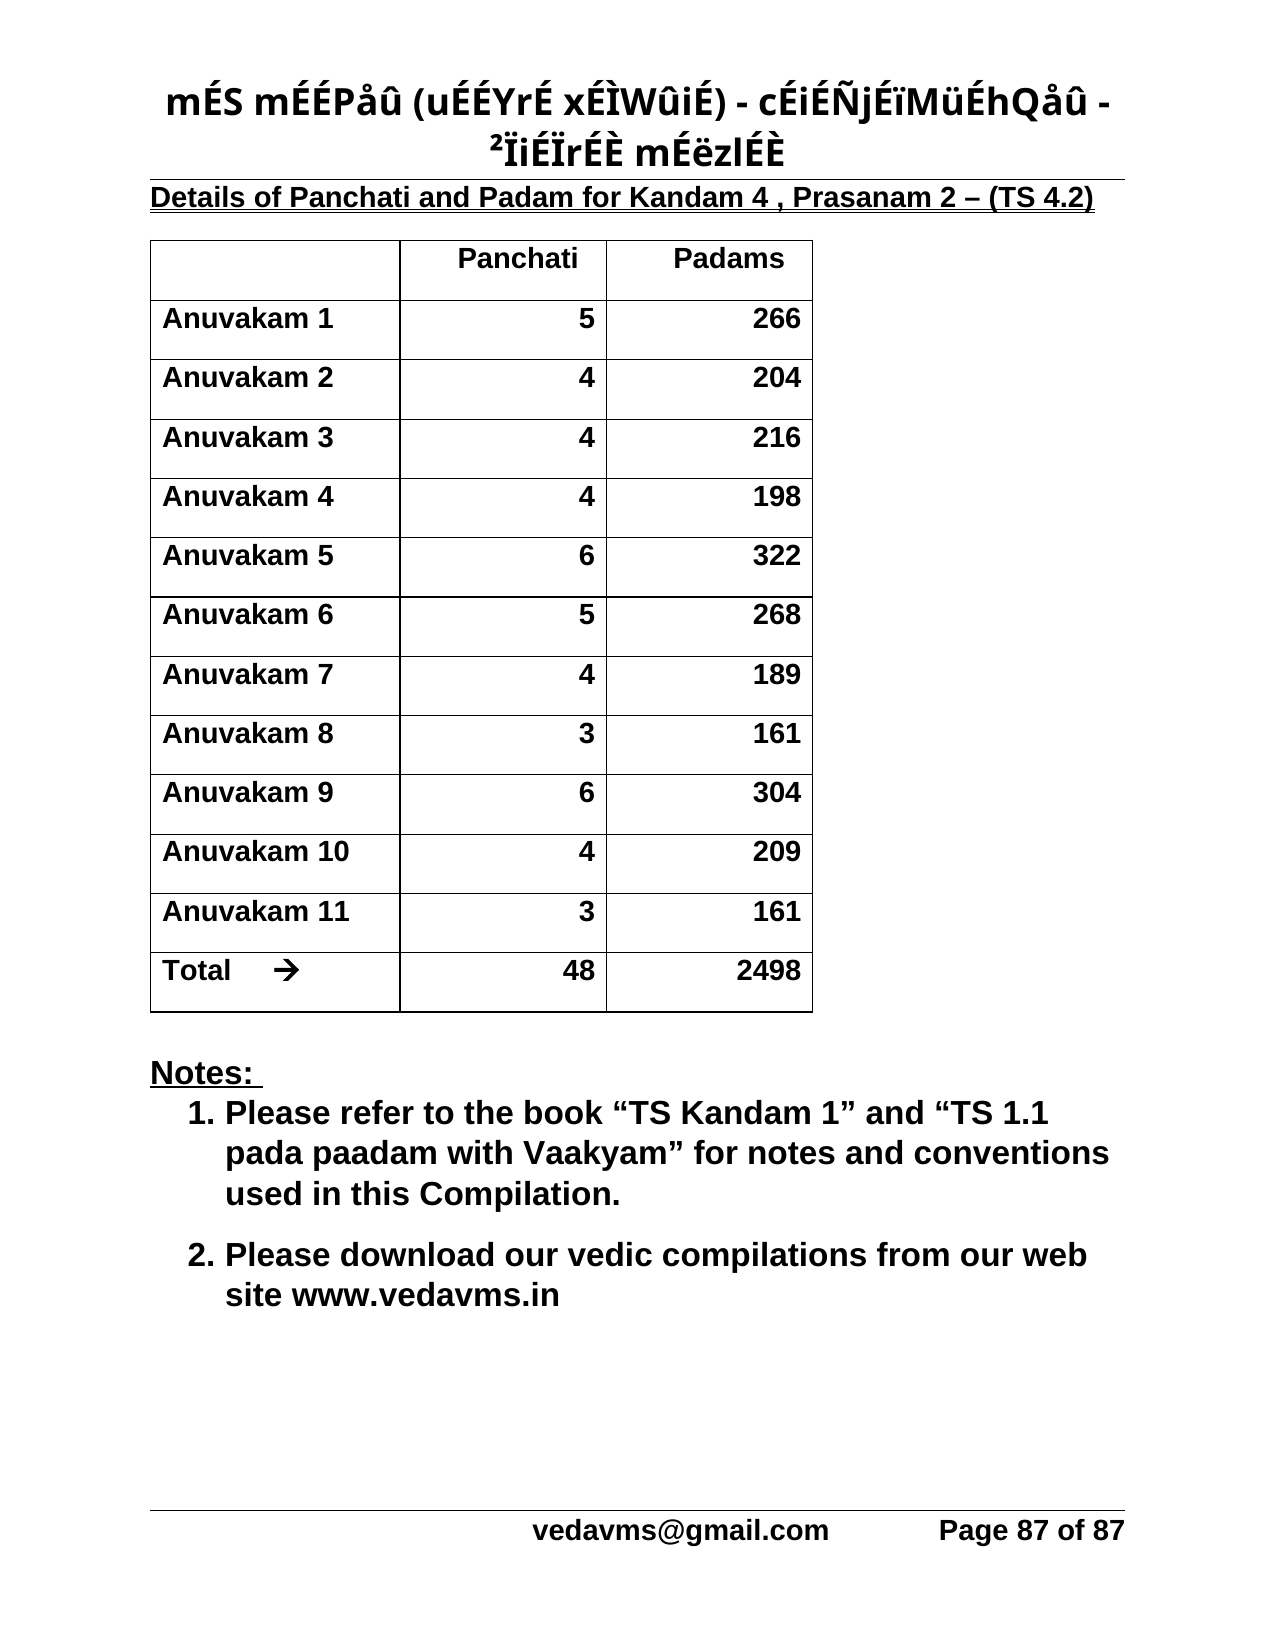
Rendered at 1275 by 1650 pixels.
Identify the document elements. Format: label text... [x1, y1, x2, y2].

table_cell 6 [401, 775, 606, 833]
table_cell Total [151, 953, 399, 1011]
text Notes: [150, 1053, 1124, 1091]
table_cell 48 [401, 953, 606, 1011]
table_cell 161 [607, 894, 812, 952]
table_cell Anuvakam 1 [151, 301, 399, 359]
table_header [607, 241, 812, 300]
table_cell 5 [401, 598, 606, 656]
table_cell Anuvakam 7 [151, 657, 399, 715]
table_cell Anuvakam 10 [151, 835, 399, 893]
table_cell 198 [607, 479, 812, 537]
table_cell 4 [401, 420, 606, 478]
list Please refer to the book “TS Kandam 1” and “TS 1.1 pada paadam with Vaakyam” for notes and conventions used in this Compilation. [187, 1093, 1124, 1212]
table_cell 4 [401, 360, 606, 418]
table_cell Anuvakam 11 [151, 894, 399, 952]
table_cell 189 [607, 657, 812, 715]
table_cell 322 [607, 538, 812, 596]
table_cell 266 [607, 301, 812, 359]
table_header [401, 241, 606, 300]
table_cell 204 [607, 360, 812, 418]
table_cell 268 [607, 598, 812, 656]
table_cell Anuvakam 8 [151, 716, 399, 774]
table_cell Anuvakam 3 [151, 420, 399, 478]
table_cell 209 [607, 835, 812, 893]
table_cell Anuvakam 4 [151, 479, 399, 537]
table_cell 304 [607, 775, 812, 833]
table_cell 4 [401, 479, 606, 537]
table_cell Anuvakam 2 [151, 360, 399, 418]
table_cell Anuvakam 9 [151, 775, 399, 833]
table_cell 3 [401, 894, 606, 952]
table_cell Anuvakam 6 [151, 598, 399, 656]
table_header [151, 241, 399, 300]
table_cell 6 [401, 538, 606, 596]
table_cell 161 [607, 716, 812, 774]
table_cell 4 [401, 657, 606, 715]
table_cell 216 [607, 420, 812, 478]
list Please download our vedic compilations from our web site www.vedavms.in [187, 1235, 1124, 1314]
table_cell 3 [401, 716, 606, 774]
table_cell Anuvakam 5 [151, 538, 399, 596]
table_cell 4 [401, 835, 606, 893]
text Details of Panchati and Padam for Kandam 4 , Prasanam 2 – (TS 4.2) [150, 180, 1125, 214]
table_cell 5 [401, 301, 606, 359]
table_cell 2498 [607, 953, 812, 1011]
